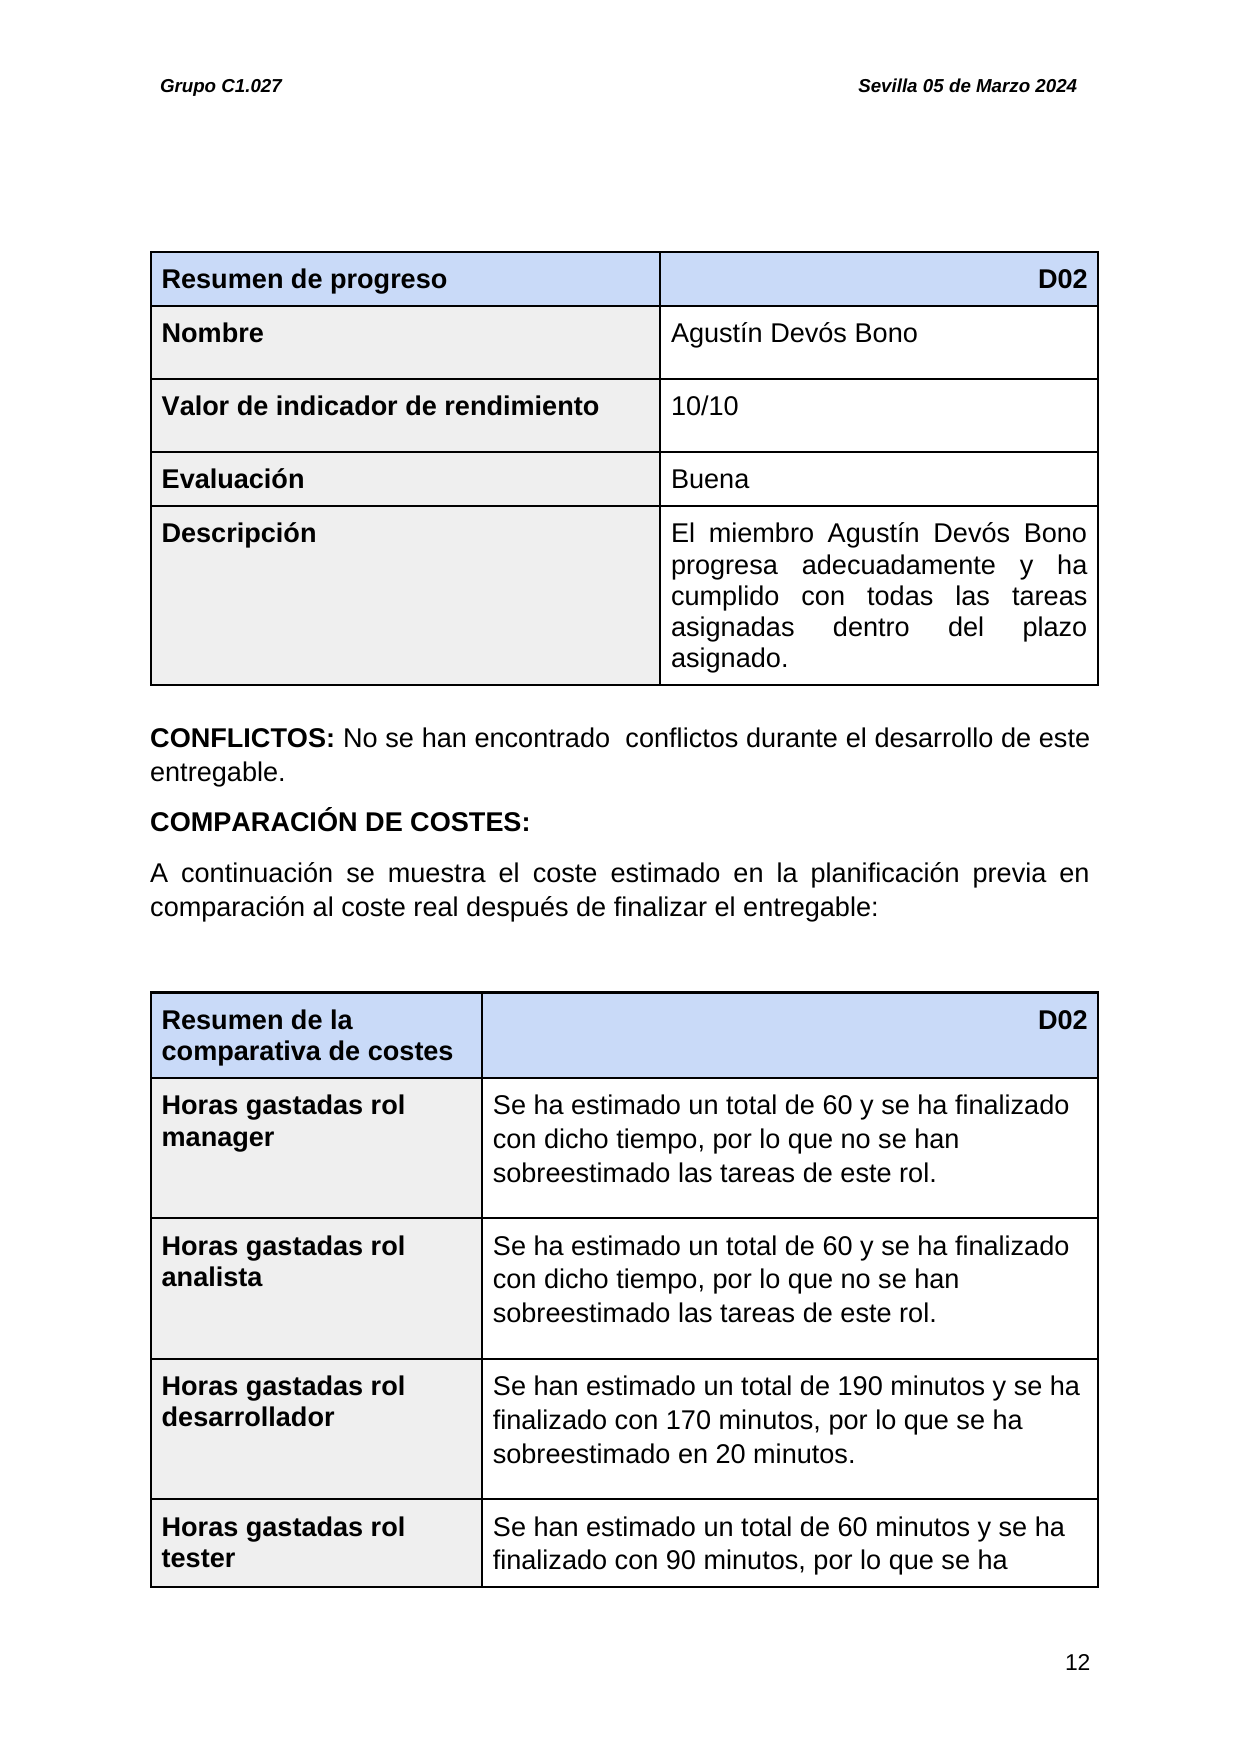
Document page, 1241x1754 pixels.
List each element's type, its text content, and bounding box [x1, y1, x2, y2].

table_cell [152, 1500, 481, 1586]
table_cell Valor de indicador de rendimiento [152, 380, 659, 451]
table_cell Horas gastadas rol desarrollador [152, 1360, 481, 1498]
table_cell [483, 1500, 1097, 1586]
table_header D02 [661, 253, 1097, 305]
table_cell Se ha estimado un total de 60 y se ha finalizado con dicho tiempo, por lo que no se han sobreestimado las tareas de este rol. [483, 1219, 1097, 1358]
text A continuación se muestra el coste estimado en la planificación previa en comparación al coste real después de finalizar el entregable: [150, 857, 1090, 922]
table_cell Horas gastadas rol analista [152, 1219, 481, 1358]
table_cell Agustín Devós Bono [661, 307, 1097, 378]
table_cell Horas gastadas rol manager [152, 1079, 481, 1217]
table_cell Se ha estimado un total de 60 y se ha finalizado con dicho tiempo, por lo que no se han sobreestimado las tareas de este rol. [483, 1079, 1097, 1217]
table_header Resumen de progreso [152, 253, 659, 305]
table_cell Descripción [152, 507, 659, 684]
text COMPARACIÓN DE COSTES: [150, 806, 1090, 838]
table_header D02 [483, 994, 1097, 1077]
table_cell Se han estimado un total de 190 minutos y se ha finalizado con 170 minutos, por lo que se ha sobreestimado en 20 minutos. [483, 1360, 1097, 1498]
table_cell 10/10 [661, 380, 1097, 451]
table_cell Buena [661, 453, 1097, 505]
table_cell Evaluación [152, 453, 659, 505]
table_cell El miembro Agustín Devós Bono progresa adecuadamente y ha cumplido con todas las tareas asignadas dentro del plazo asignado. [661, 507, 1097, 684]
table_cell Nombre [152, 307, 659, 378]
text CONFLICTOS: No se han encontrado conflictos durante el desarrollo de este entregable. [150, 722, 1090, 787]
table_header Resumen de la comparativa de costes [152, 994, 481, 1077]
